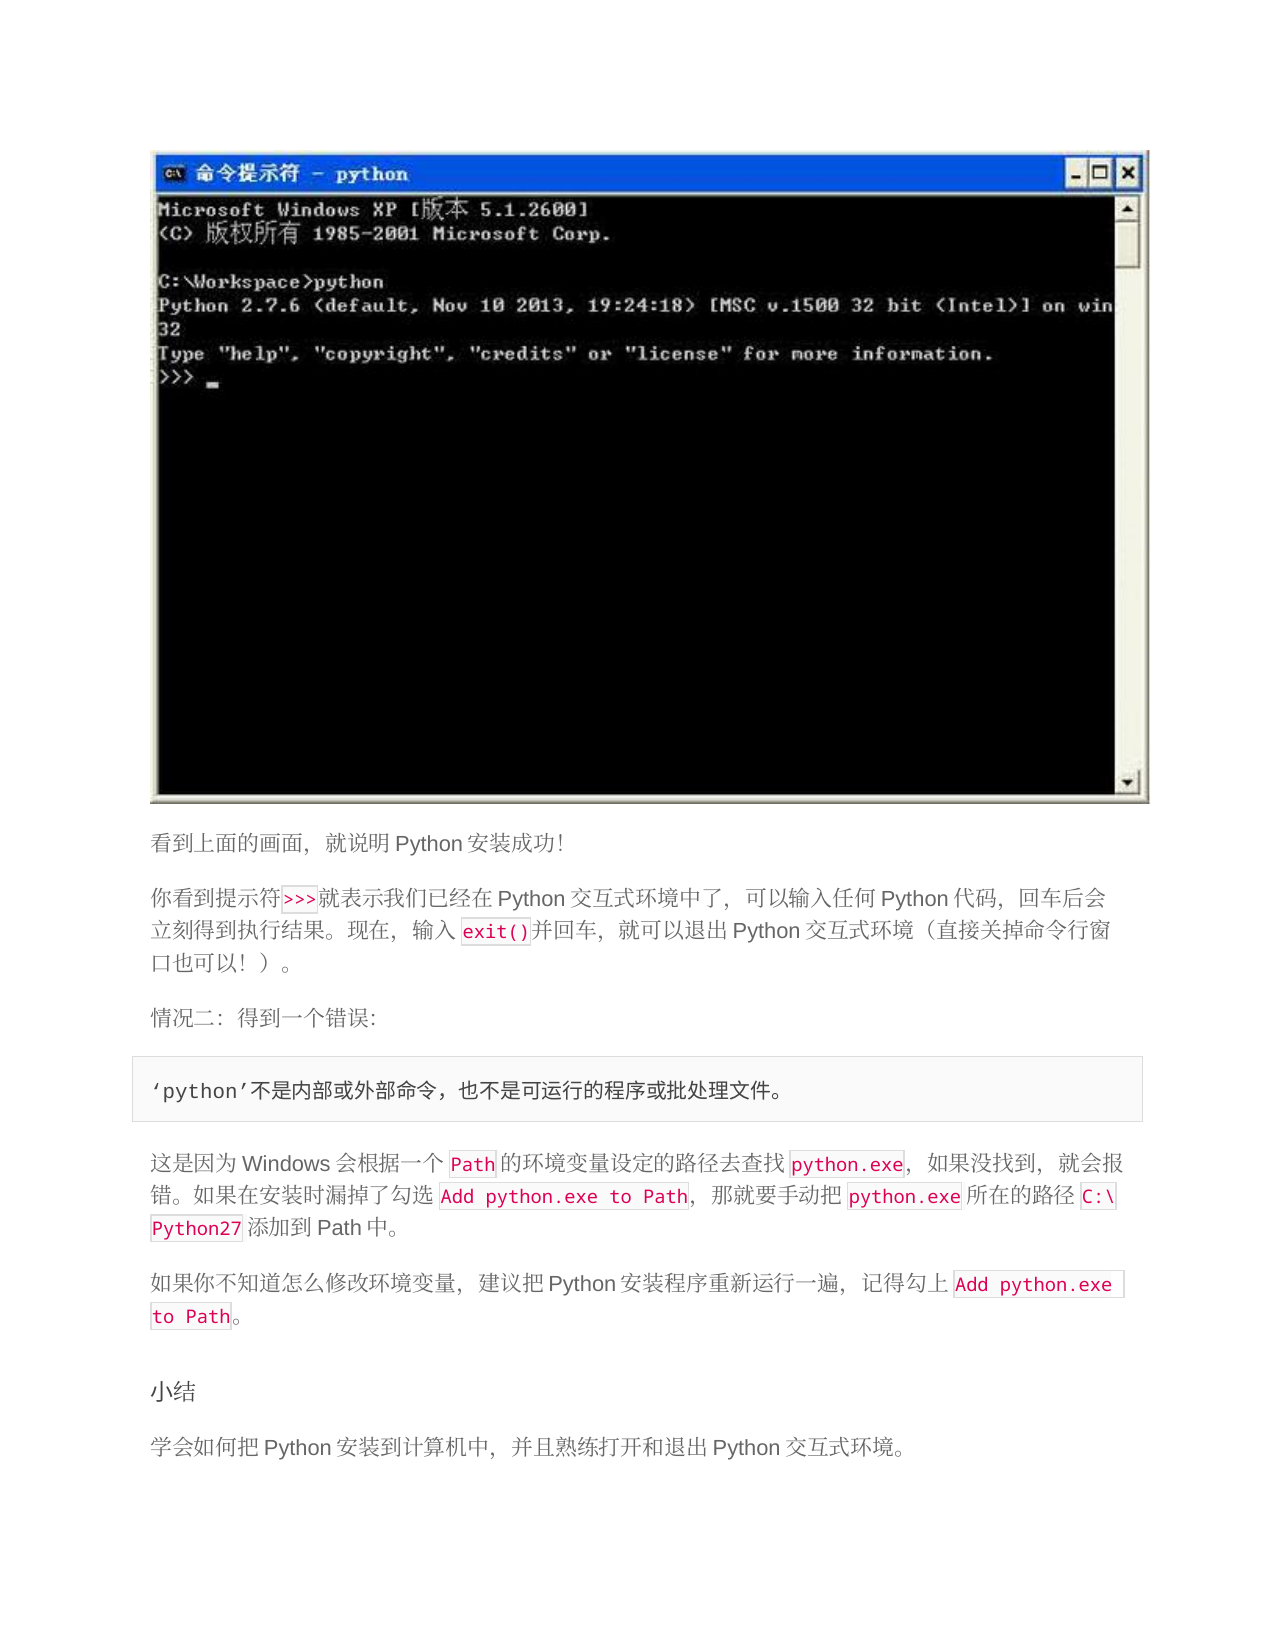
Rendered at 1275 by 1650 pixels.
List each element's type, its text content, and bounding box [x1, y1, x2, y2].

subtitle 小结 [150, 1369, 1125, 1407]
text 情况二：得到一个错误： [150, 1001, 1125, 1032]
text 这是因为Windows会根据一个Path的环境变量设定的路径去查找python.exe，如果没找到，就会报错。如果在安装时漏掉了勾选Add python.exe to Path，那就要手动把python.exe所在的路径C:\Python27添加到Path中。 [150, 1146, 1125, 1242]
text 你看到提示符>>>就表示我们已经在Python交互式环境中了，可以输入任何Python代码，回车后会立刻得到执行结果。现在，输入exit()并回车，就可以退出Python交互式环境（直接关掉命令行窗口也可以！）。 [150, 881, 1125, 977]
text 看到上面的画面，就说明Python安装成功！ [150, 827, 1125, 858]
text ‘python’不是内部或外部命令，也不是可运行的程序或批处理文件。 [133, 1057, 1142, 1121]
text 如果你不知道怎么修改环境变量，建议把Python安装程序重新运行一遍，记得勾上Add python.exe to Path。 [150, 1266, 1125, 1330]
text 学会如何把Python安装到计算机中，并且熟练打开和退出Python交互式环境。 [150, 1430, 1125, 1462]
picture [150, 150, 1150, 804]
